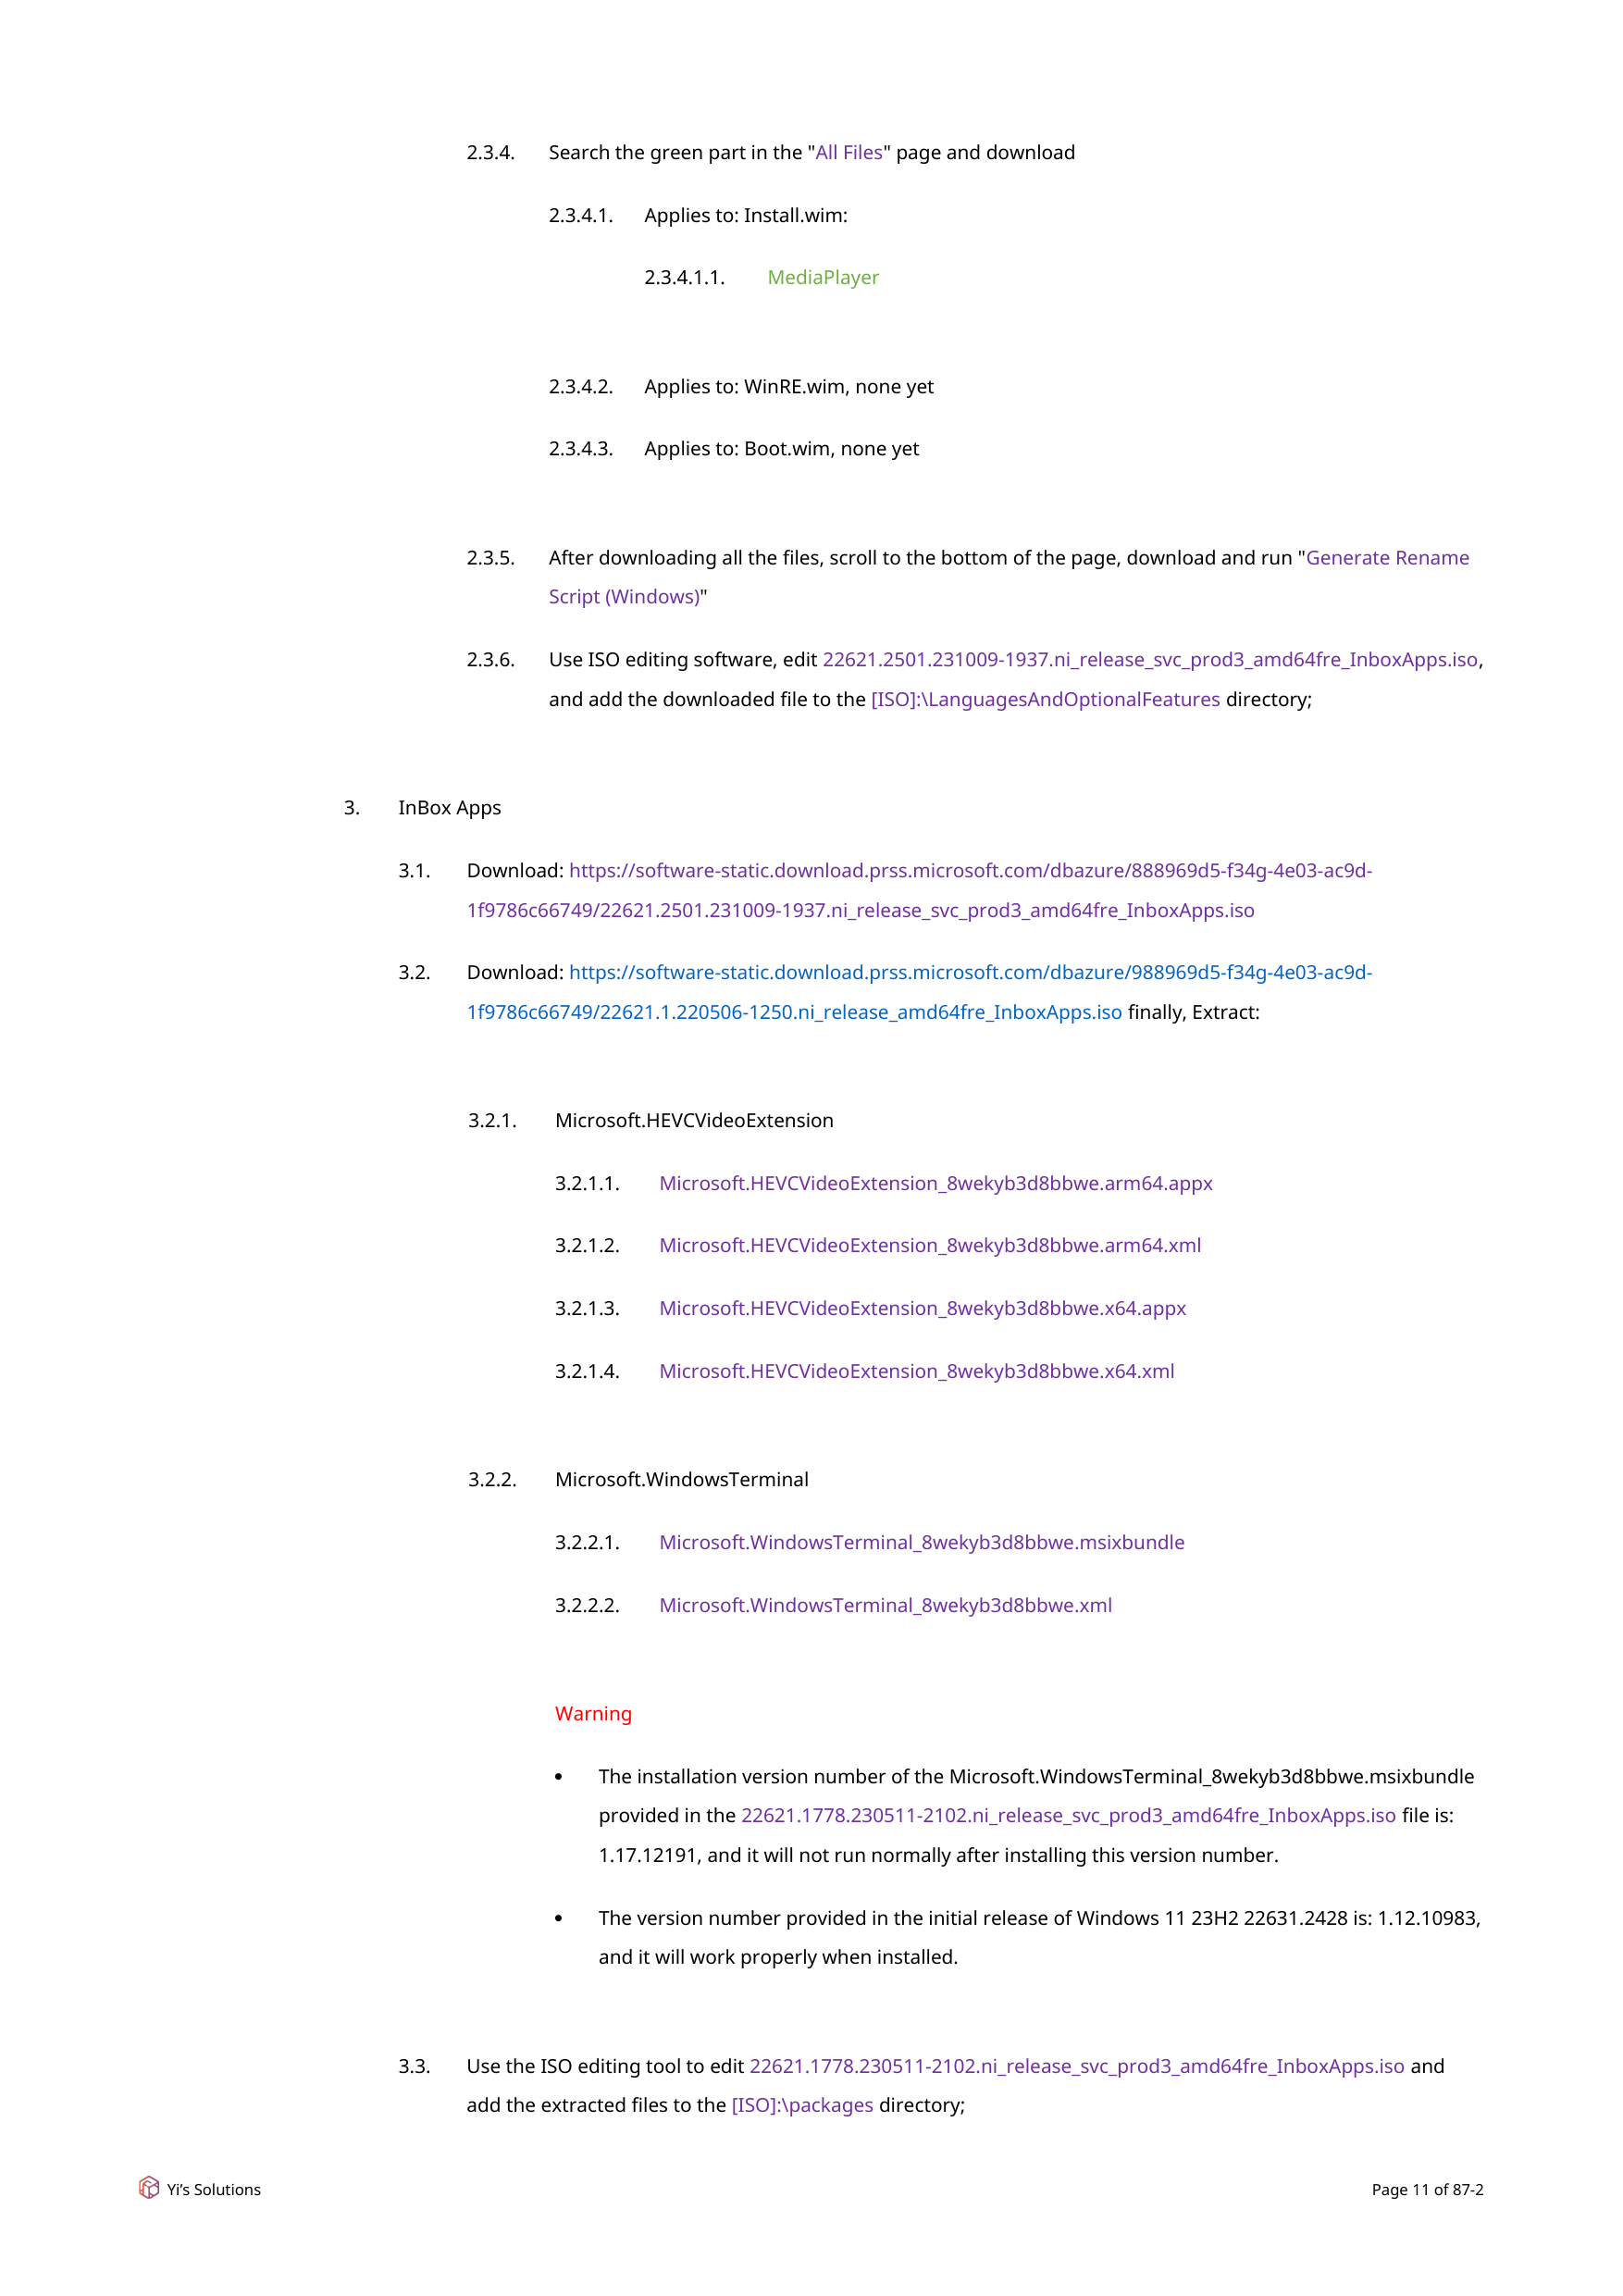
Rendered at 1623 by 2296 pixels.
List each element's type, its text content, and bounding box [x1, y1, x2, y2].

list Warning [555, 1700, 1484, 1727]
list The installation version number of the Microsoft.WindowsTerminal_8wekyb3d8bbwe.msixbundle provided in the 22621.1778.230511-2102.ni_release_svc_prod3_amd64fre_InboxApps.iso file is: 1.17.12191, and it will not run normally after installing this version number. [555, 1763, 1484, 1868]
list Applies to: Install.wim: [549, 202, 1484, 228]
list Applies to: Boot.wim, none yet [549, 435, 1484, 462]
list MediaPlayer [644, 264, 1484, 291]
list Use ISO editing software, edit 22621.2501.231009-1937.ni_release_svc_prod3_amd64fre_InboxApps.iso, and add the downloaded file to the [ISO]:\LanguagesAndOptionalFeatures directory; [466, 646, 1484, 712]
list Microsoft.WindowsTerminal_8wekyb3d8bbwe.msixbundle [555, 1529, 1484, 1556]
list Download: https://software-static.download.prss.microsoft.com/dbazure/888969d5-f34g-4e03-ac9d-1f9786c66749/22621.2501.231009-1937.ni_release_svc_prod3_amd64fre_InboxApps.iso [399, 857, 1484, 923]
list Microsoft.HEVCVideoExtension_8wekyb3d8bbwe.x64.appx [555, 1295, 1484, 1322]
list Microsoft.HEVCVideoExtension [468, 1107, 1484, 1134]
list After downloading all the files, scroll to the bottom of the page, download and run "Generate Rename Script (Windows)" [466, 544, 1484, 610]
list Microsoft.HEVCVideoExtension_8wekyb3d8bbwe.arm64.xml [555, 1233, 1484, 1259]
list Use the ISO editing tool to edit 22621.1778.230511-2102.ni_release_svc_prod3_amd64fre_InboxApps.iso and add the extracted files to the [ISO]:\packages directory; [399, 2053, 1484, 2118]
list Microsoft.WindowsTerminal [468, 1466, 1484, 1493]
list Search the green part in the "All Files" page and download [466, 139, 1484, 165]
list Microsoft.HEVCVideoExtension_8wekyb3d8bbwe.arm64.appx [555, 1170, 1484, 1196]
list Microsoft.WindowsTerminal_8wekyb3d8bbwe.xml [555, 1592, 1484, 1618]
list Applies to: WinRE.wim, none yet [549, 373, 1484, 399]
picture [139, 2176, 159, 2199]
list The version number provided in the initial release of Windows 11 23H2 22631.2428 is: 1.12.10983, and it will work properly when installed. [555, 1905, 1484, 1970]
subtitle InBox Apps [344, 794, 1484, 821]
list Microsoft.HEVCVideoExtension_8wekyb3d8bbwe.x64.xml [555, 1358, 1484, 1384]
list Download: https://software-static.download.prss.microsoft.com/dbazure/988969d5-f34g-4e03-ac9d-1f9786c66749/22621.1.220506-1250.ni_release_amd64fre_InboxApps.iso finally, Extract: [399, 959, 1484, 1024]
